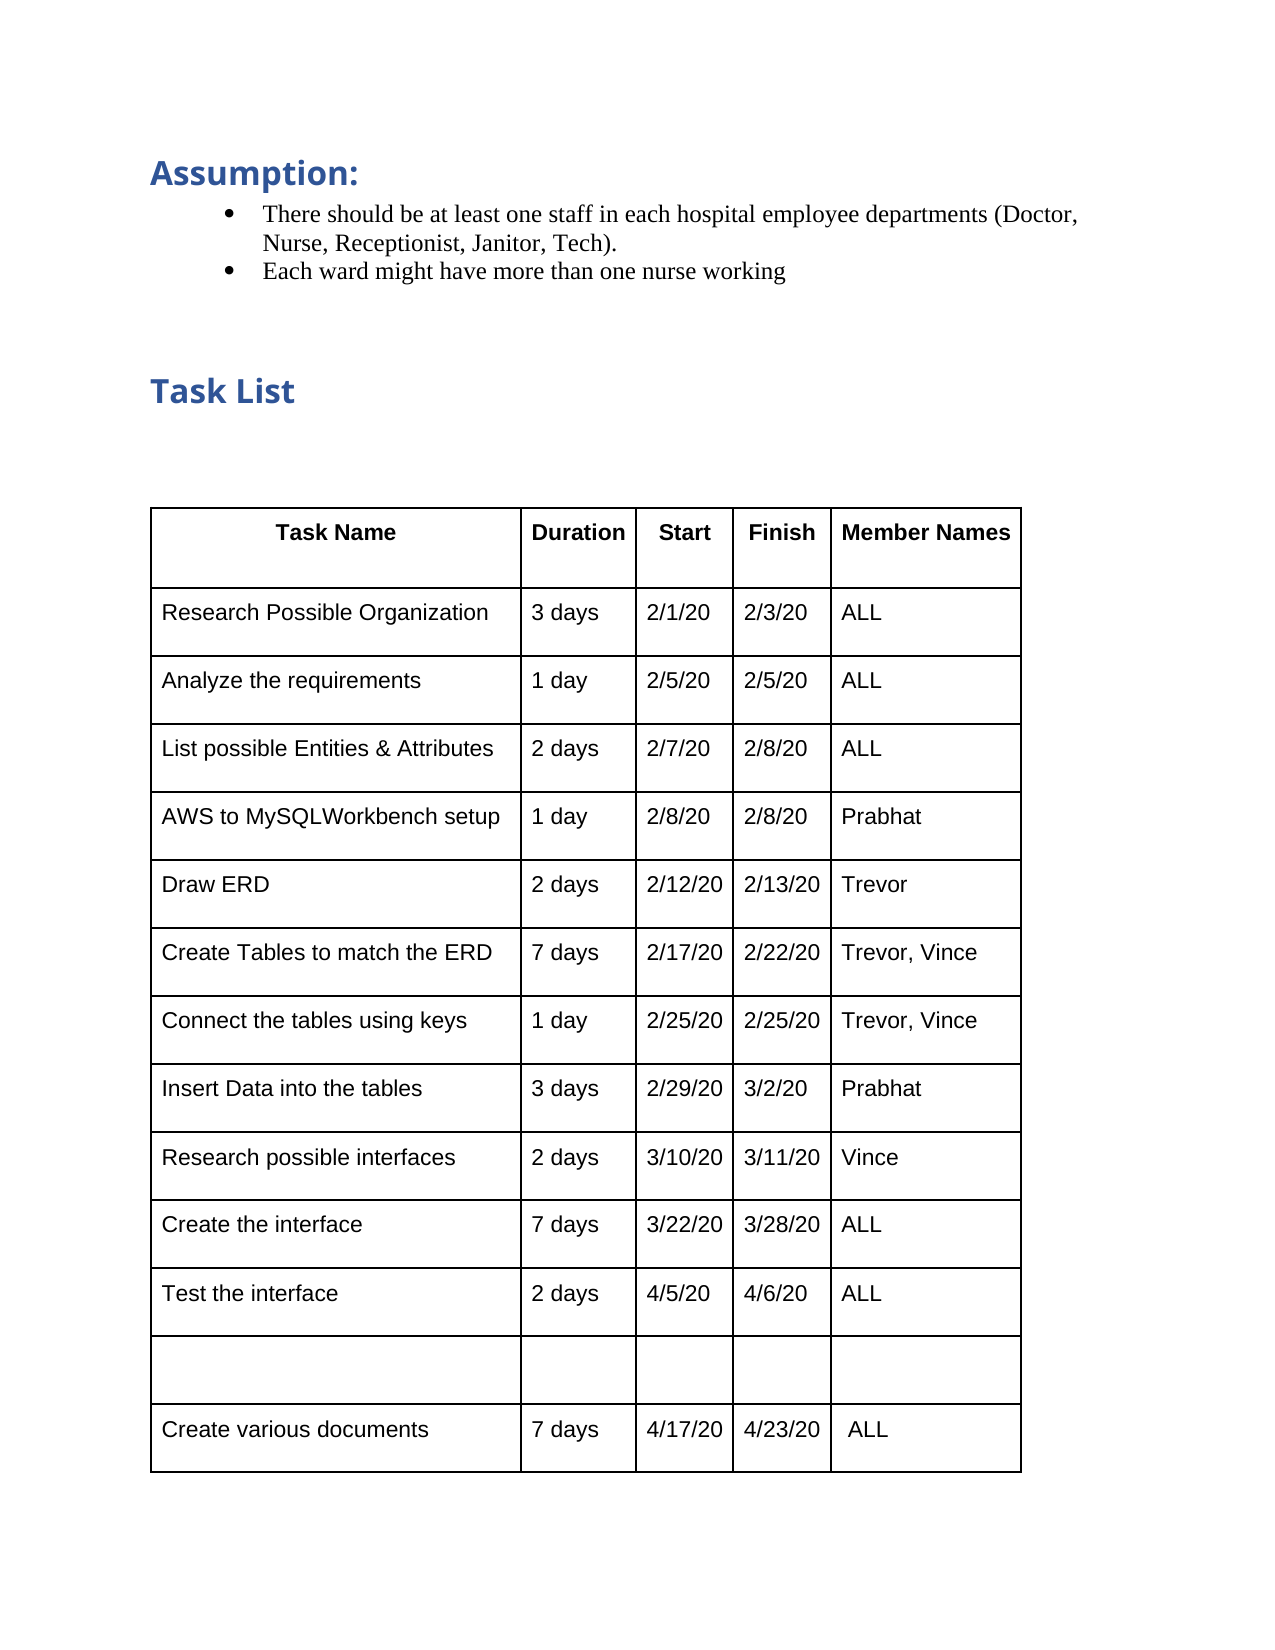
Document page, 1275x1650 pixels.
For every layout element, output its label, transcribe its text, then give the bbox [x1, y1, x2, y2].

table_header Member Names [832, 509, 1020, 587]
table_cell 7 days [522, 929, 635, 995]
table_cell ALL [832, 657, 1020, 723]
table_cell 2/25/20 [734, 997, 830, 1063]
table_cell Create Tables to match the ERD [152, 929, 520, 995]
table_cell Connect the tables using keys [152, 997, 520, 1063]
table_cell 7 days [522, 1405, 635, 1471]
table_cell 2 days [522, 861, 635, 927]
table_cell Create various documents [152, 1405, 520, 1471]
table_cell Vince [832, 1133, 1020, 1199]
table_cell 2/17/20 [637, 929, 732, 995]
table_cell [152, 1337, 520, 1403]
table_cell 3 days [522, 1065, 635, 1131]
table_cell Analyze the requirements [152, 657, 520, 723]
table_cell 4/23/20 [734, 1405, 830, 1471]
table_cell Trevor [832, 861, 1020, 927]
table_cell 2/8/20 [734, 725, 830, 791]
table_header Duration [522, 509, 635, 587]
table_cell 3/28/20 [734, 1201, 830, 1267]
list Each ward might have more than one nurse working [225, 256, 1125, 285]
table_cell ALL [832, 1269, 1020, 1335]
table_cell [734, 1337, 830, 1403]
table_cell Trevor, Vince [832, 997, 1020, 1063]
table_cell 2/29/20 [637, 1065, 732, 1131]
table_cell 2 days [522, 1269, 635, 1335]
table_cell 2/13/20 [734, 861, 830, 927]
table_cell 2/5/20 [734, 657, 830, 723]
table_cell 1 day [522, 657, 635, 723]
table_cell 2/3/20 [734, 589, 830, 655]
table_cell List possible Entities & Attributes [152, 725, 520, 791]
table_cell 7 days [522, 1201, 635, 1267]
table_header Start [637, 509, 732, 587]
subtitle Task List [150, 367, 1125, 413]
table_cell 2/22/20 [734, 929, 830, 995]
table_cell 4/17/20 [637, 1405, 732, 1471]
table_cell 2/8/20 [637, 793, 732, 859]
table_cell ALL [832, 1201, 1020, 1267]
table_cell 3/22/20 [637, 1201, 732, 1267]
table_cell Trevor, Vince [832, 929, 1020, 995]
table_cell AWS to MySQLWorkbench setup [152, 793, 520, 859]
table_cell 3/2/20 [734, 1065, 830, 1131]
table_cell 2 days [522, 725, 635, 791]
table_cell [522, 1337, 635, 1403]
table_cell 2/7/20 [637, 725, 732, 791]
table_header Finish [734, 509, 830, 587]
table_cell 2/5/20 [637, 657, 732, 723]
table_cell 4/5/20 [637, 1269, 732, 1335]
table_cell 3 days [522, 589, 635, 655]
table_cell 2/25/20 [637, 997, 732, 1063]
table_cell 1 day [522, 793, 635, 859]
table_cell 2 days [522, 1133, 635, 1199]
subtitle Assumption: [150, 150, 1125, 195]
table_cell 3/10/20 [637, 1133, 732, 1199]
table_header Task Name [152, 509, 520, 587]
table_cell ALL [832, 1405, 1020, 1471]
table_cell 4/6/20 [734, 1269, 830, 1335]
table_cell Prabhat [832, 793, 1020, 859]
table_cell Prabhat [832, 1065, 1020, 1131]
table_cell Research Possible Organization [152, 589, 520, 655]
table_cell 2/8/20 [734, 793, 830, 859]
table_cell 1 day [522, 997, 635, 1063]
table_cell 2/12/20 [637, 861, 732, 927]
table_cell ALL [832, 589, 1020, 655]
table_cell 3/11/20 [734, 1133, 830, 1199]
table_cell 2/1/20 [637, 589, 732, 655]
table_cell Research possible interfaces [152, 1133, 520, 1199]
table_cell Test the interface [152, 1269, 520, 1335]
table_cell ALL [832, 725, 1020, 791]
table_cell Create the interface [152, 1201, 520, 1267]
table_cell [637, 1337, 732, 1403]
list There should be at least one staff in each hospital employee departments (Doctor, Nurse, Receptionist, Janitor, Tech). [225, 199, 1125, 256]
table_cell [832, 1337, 1020, 1403]
table_cell Insert Data into the tables [152, 1065, 520, 1131]
table_cell Draw ERD [152, 861, 520, 927]
